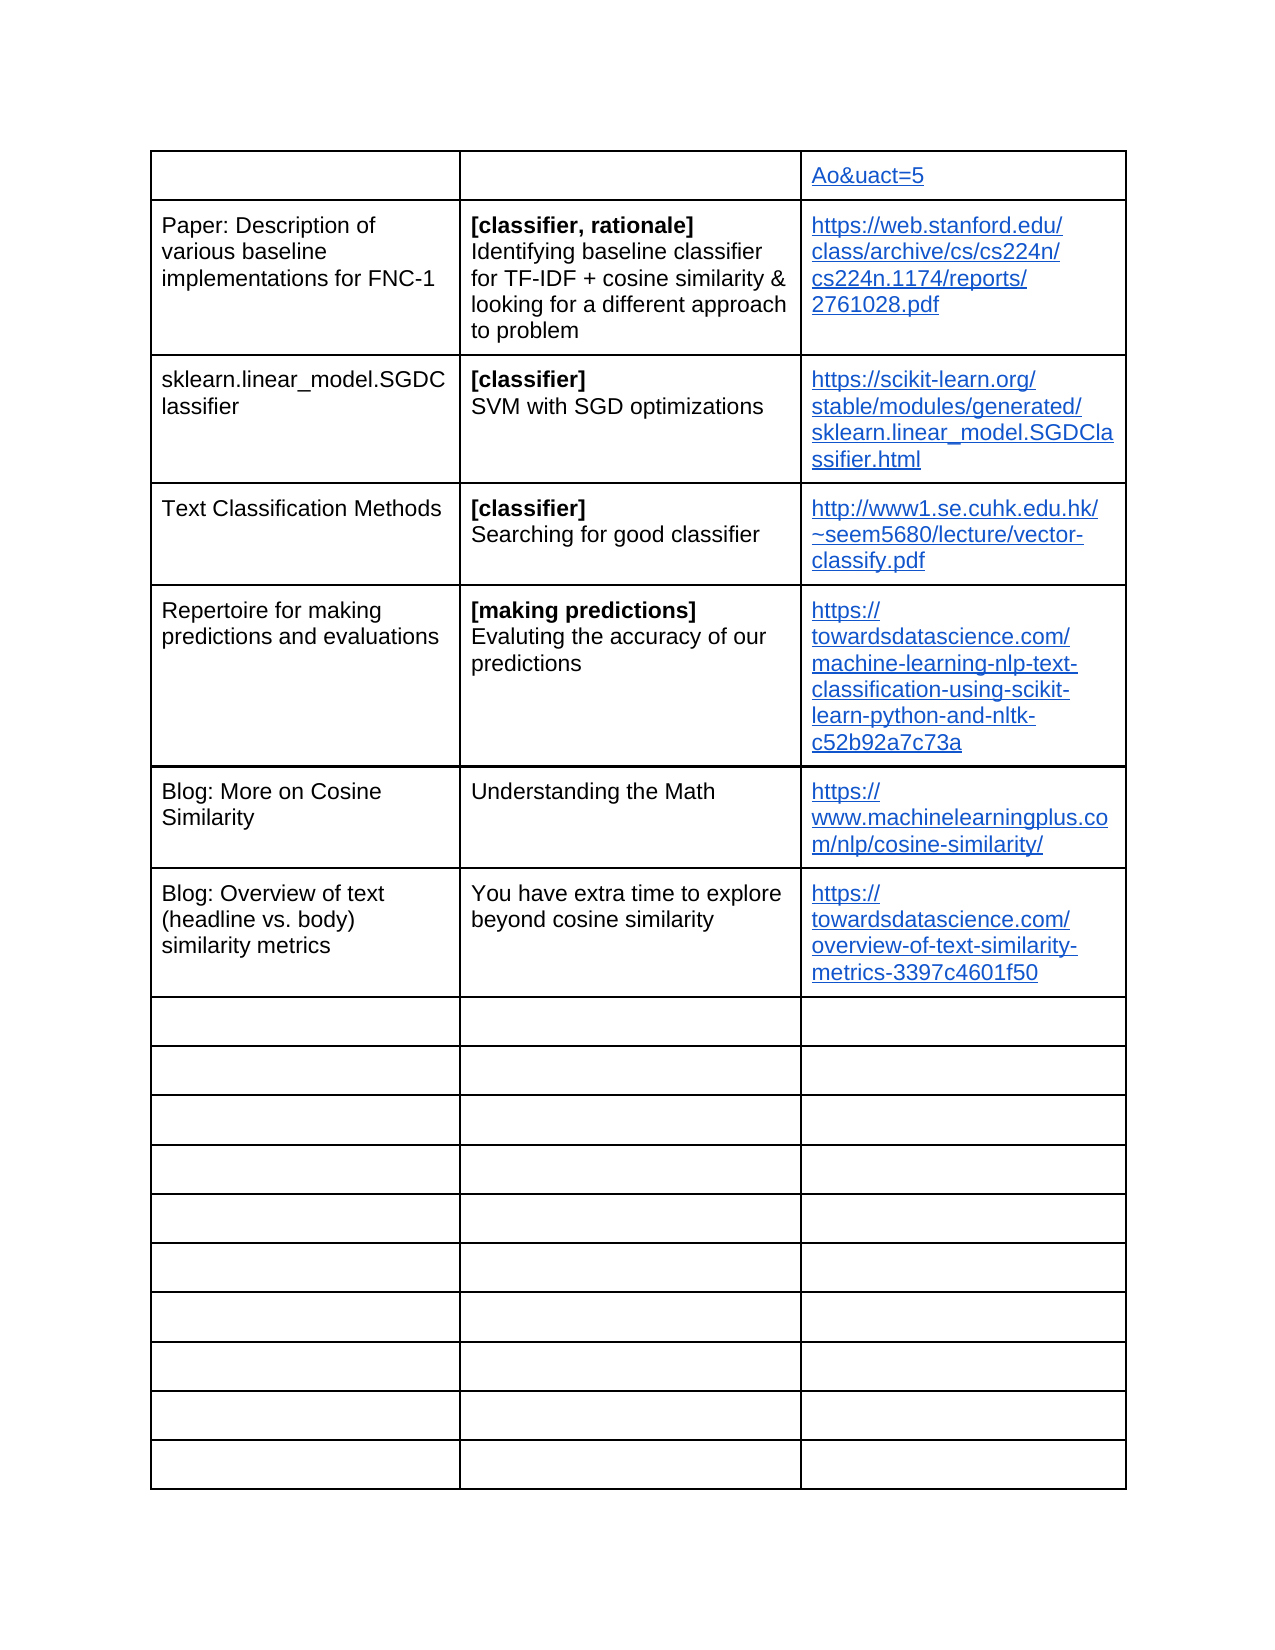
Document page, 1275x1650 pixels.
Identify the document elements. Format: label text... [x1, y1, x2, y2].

table_cell [making predictions] Evaluting the accuracy of our predictions [461, 586, 800, 765]
table_cell [152, 1195, 459, 1242]
table_cell https://towardsdatascience.com/overview-of-text-similarity-metrics-3397c4601f50 [802, 869, 1125, 996]
table_cell [461, 998, 800, 1045]
table_cell [152, 1293, 459, 1341]
table_cell [classifier] SVM with SGD optimizations [461, 356, 800, 482]
table_cell [802, 1392, 1125, 1439]
table_cell [461, 1392, 800, 1439]
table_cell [461, 152, 800, 199]
table_cell Blog: More on Cosine Similarity [152, 768, 459, 867]
table_cell [802, 1244, 1125, 1291]
table_cell [802, 1293, 1125, 1341]
table_cell [802, 1343, 1125, 1390]
table_cell You have extra time to explore beyond cosine similarity [461, 869, 800, 996]
table_cell Understanding the Math [461, 768, 800, 867]
table_cell [461, 1441, 800, 1488]
table_cell Blog: Overview of text (headline vs. body) similarity metrics [152, 869, 459, 996]
table_cell [802, 1146, 1125, 1193]
table_cell [461, 1343, 800, 1390]
table_cell [802, 998, 1125, 1045]
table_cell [152, 152, 459, 199]
table_cell [461, 1293, 800, 1341]
table_cell https://towardsdatascience.com/machine-learning-nlp-text-classification-using-scikit-learn-python-and-nltk-c52b92a7c73a [802, 586, 1125, 765]
table_cell [461, 1195, 800, 1242]
table_cell [802, 1096, 1125, 1143]
table_cell [152, 1047, 459, 1094]
table_cell Repertoire for making predictions and evaluations [152, 586, 459, 765]
table_cell [152, 998, 459, 1045]
table_cell [802, 1047, 1125, 1094]
table_cell http://www1.se.cuhk.edu.hk/~seem5680/lecture/vector-classify.pdf [802, 484, 1125, 584]
table_cell [461, 1047, 800, 1094]
table_cell [802, 1195, 1125, 1242]
table_cell [152, 1392, 459, 1439]
table_cell [802, 1441, 1125, 1488]
table_cell Paper: Description of various baseline implementations for FNC-1 [152, 201, 459, 354]
table_cell [461, 1244, 800, 1291]
table_cell sklearn.linear_model.SGDClassifier [152, 356, 459, 482]
table_cell [461, 1146, 800, 1193]
table_cell https://www.machinelearningplus.com/nlp/cosine-similarity/ [802, 768, 1125, 867]
table_cell https://scikit-learn.org/stable/modules/generated/sklearn.linear_model.SGDClassifier.html [802, 356, 1125, 482]
table_cell [152, 1146, 459, 1193]
table_cell [152, 1244, 459, 1291]
table_cell [152, 1441, 459, 1488]
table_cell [802, 152, 1125, 199]
table_cell [152, 1343, 459, 1390]
table_cell [152, 1096, 459, 1143]
table_cell [classifier] Searching for good classifier [461, 484, 800, 584]
table_cell [classifier, rationale] Identifying baseline classifier for TF-IDF + cosine similarity & looking for a different approach to problem [461, 201, 800, 354]
table_cell [461, 1096, 800, 1143]
table_cell https://web.stanford.edu/class/archive/cs/cs224n/cs224n.1174/reports/2761028.pdf [802, 201, 1125, 354]
table_cell Text Classification Methods [152, 484, 459, 584]
